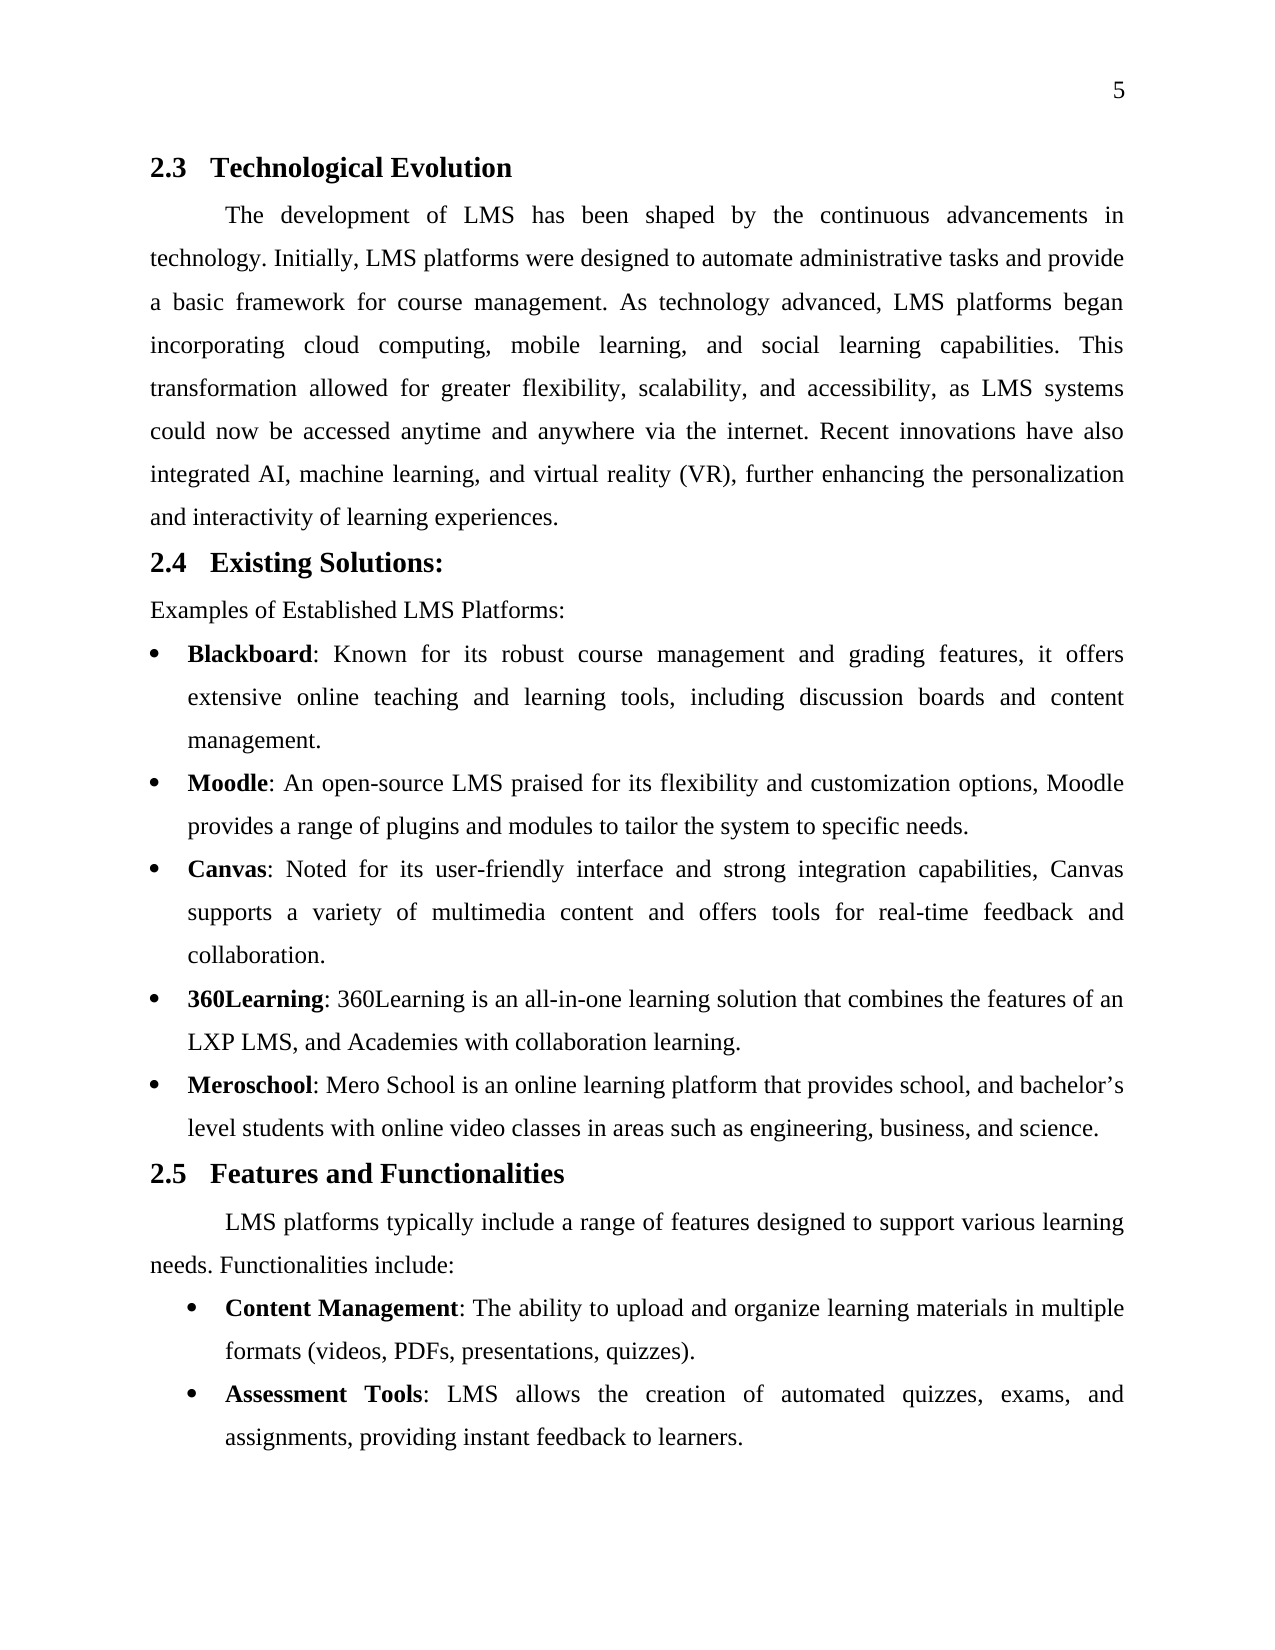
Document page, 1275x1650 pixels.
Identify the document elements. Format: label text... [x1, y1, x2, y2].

list Moodle: An open-source LMS praised for its flexibility and customization options, Moodle provides a range of plugins and modules to tailor the system to specific needs. [150, 768, 1125, 840]
text LMS platforms typically include a range of features designed to support various learning needs. Functionalities include: [150, 1207, 1125, 1278]
subtitle Technological Evolution [150, 150, 1125, 183]
list Content Management: The ability to upload and organize learning materials in multiple formats (videos, PDFs, presentations, quizzes). [187, 1293, 1125, 1365]
text The development of LMS has been shaped by the continuous advancements in technology. Initially, LMS platforms were designed to automate administrative tasks and provide a basic framework for course management. As technology advanced, LMS platforms began incorporating cloud computing, mobile learning, and social learning capabilities. This transformation allowed for greater flexibility, scalability, and accessibility, as LMS systems could now be accessed anytime and anywhere via the internet. Recent innovations have also integrated AI, machine learning, and virtual reality (VR), further enhancing the personalization and interactivity of learning experiences. [150, 200, 1125, 531]
list Blackboard: Known for its robust course management and grading features, it offers extensive online teaching and learning tools, including discussion boards and content management. [150, 639, 1125, 754]
list Canvas: Noted for its user-friendly interface and strong integration capabilities, Canvas supports a variety of multimedia content and offers tools for real-time feedback and collaboration. [150, 854, 1125, 969]
list 360Learning: 360Learning is an all-in-one learning solution that combines the features of an LXP LMS, and Academies with collaboration learning. [150, 984, 1125, 1056]
subtitle Existing Solutions: [150, 545, 1125, 579]
subtitle Features and Functionalities [150, 1156, 1125, 1190]
text Examples of Established LMS Platforms: [150, 596, 1125, 624]
list Assessment Tools: LMS allows the creation of automated quizzes, exams, and assignments, providing instant feedback to learners. [187, 1379, 1125, 1451]
list Meroschool: Mero School is an online learning platform that provides school, and bachelor’s level students with online video classes in areas such as engineering, business, and science. [150, 1070, 1125, 1142]
